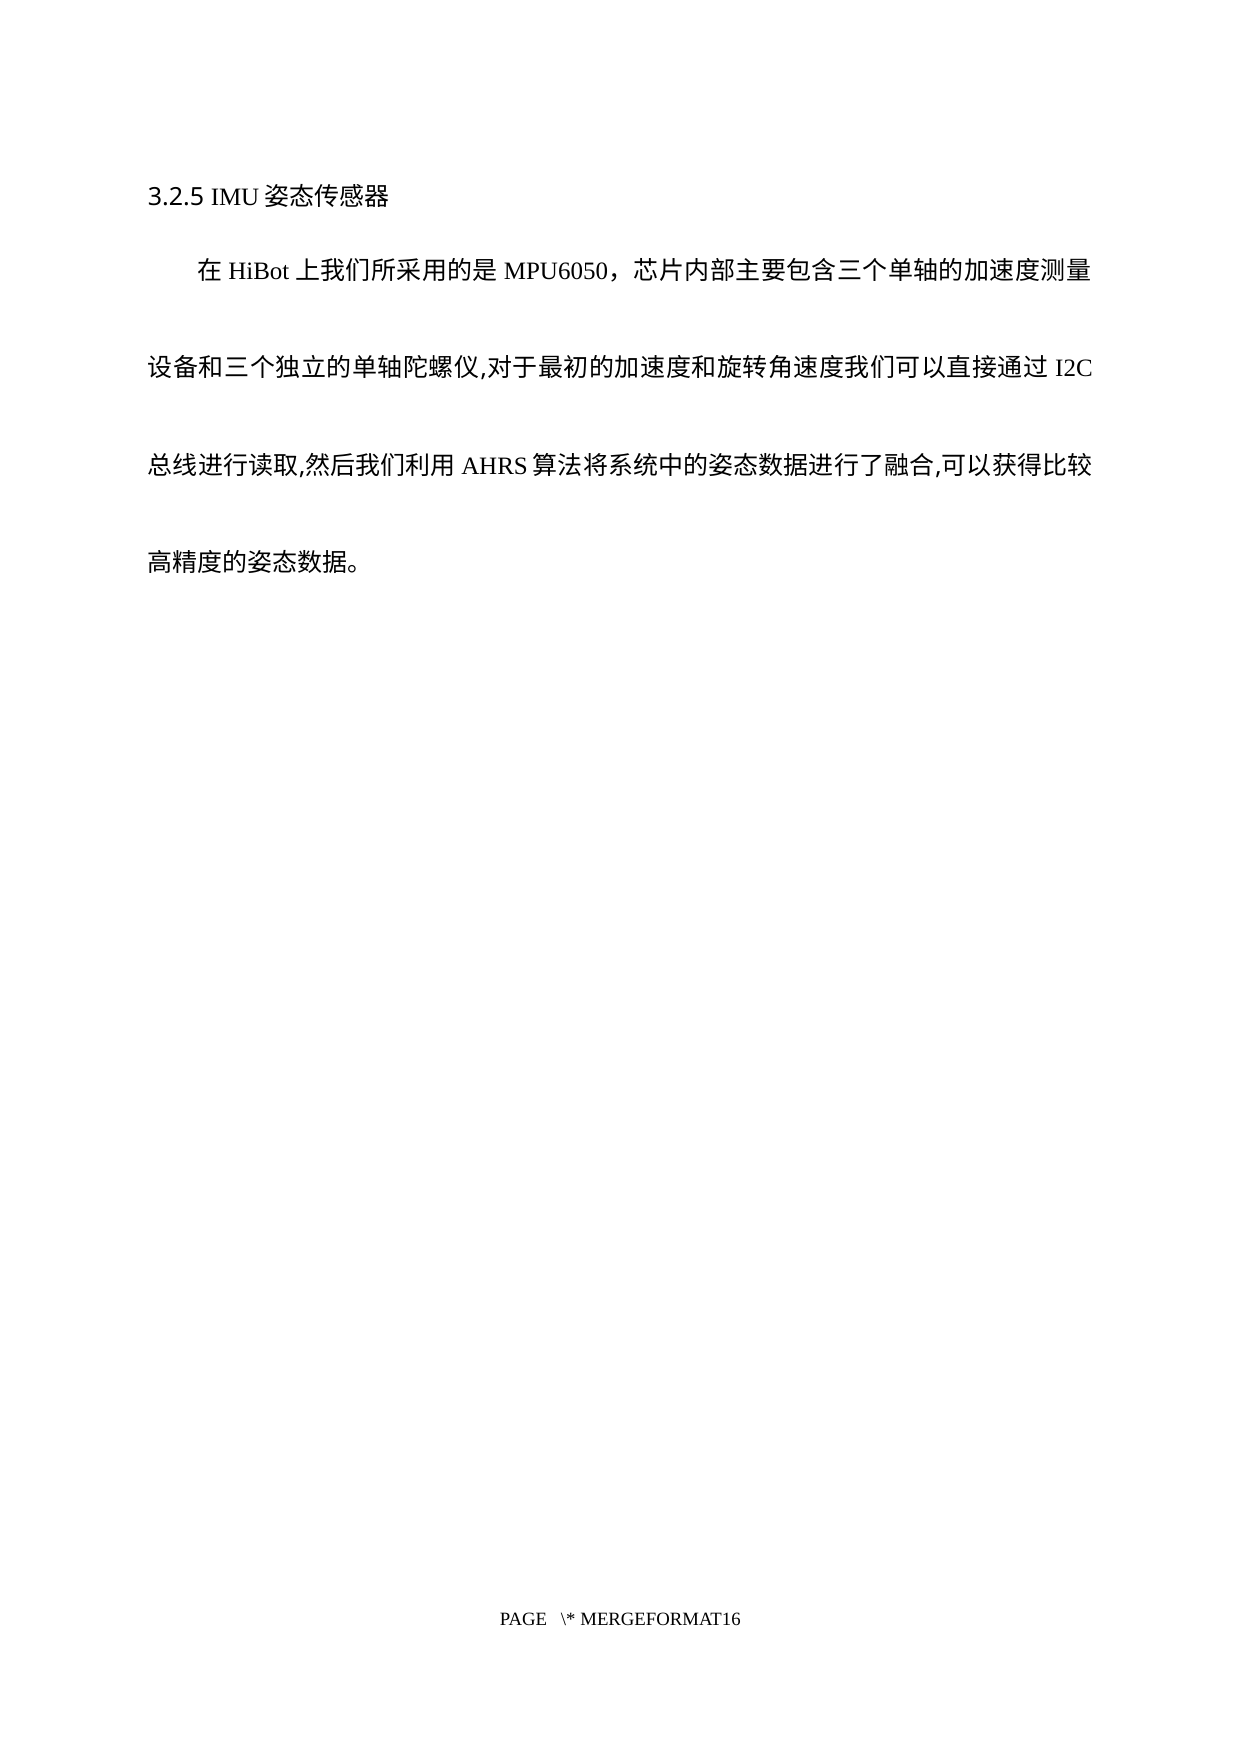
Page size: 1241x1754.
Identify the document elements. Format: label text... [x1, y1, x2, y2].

subtitle 3.2.5 IMU姿态传感器 [148, 162, 1092, 227]
text 在HiBot上我们所采用的是MPU6050，芯片内部主要包含三个单轴的加速度测量设备和三个独立的单轴陀螺仪,对于最初的加速度和旋转角速度我们可以直接通过I2C总线进行读取,然后我们利用AHRS算法将系统中的姿态数据进行了融合,可以获得比较高精度的姿态数据。 [148, 236, 1092, 593]
